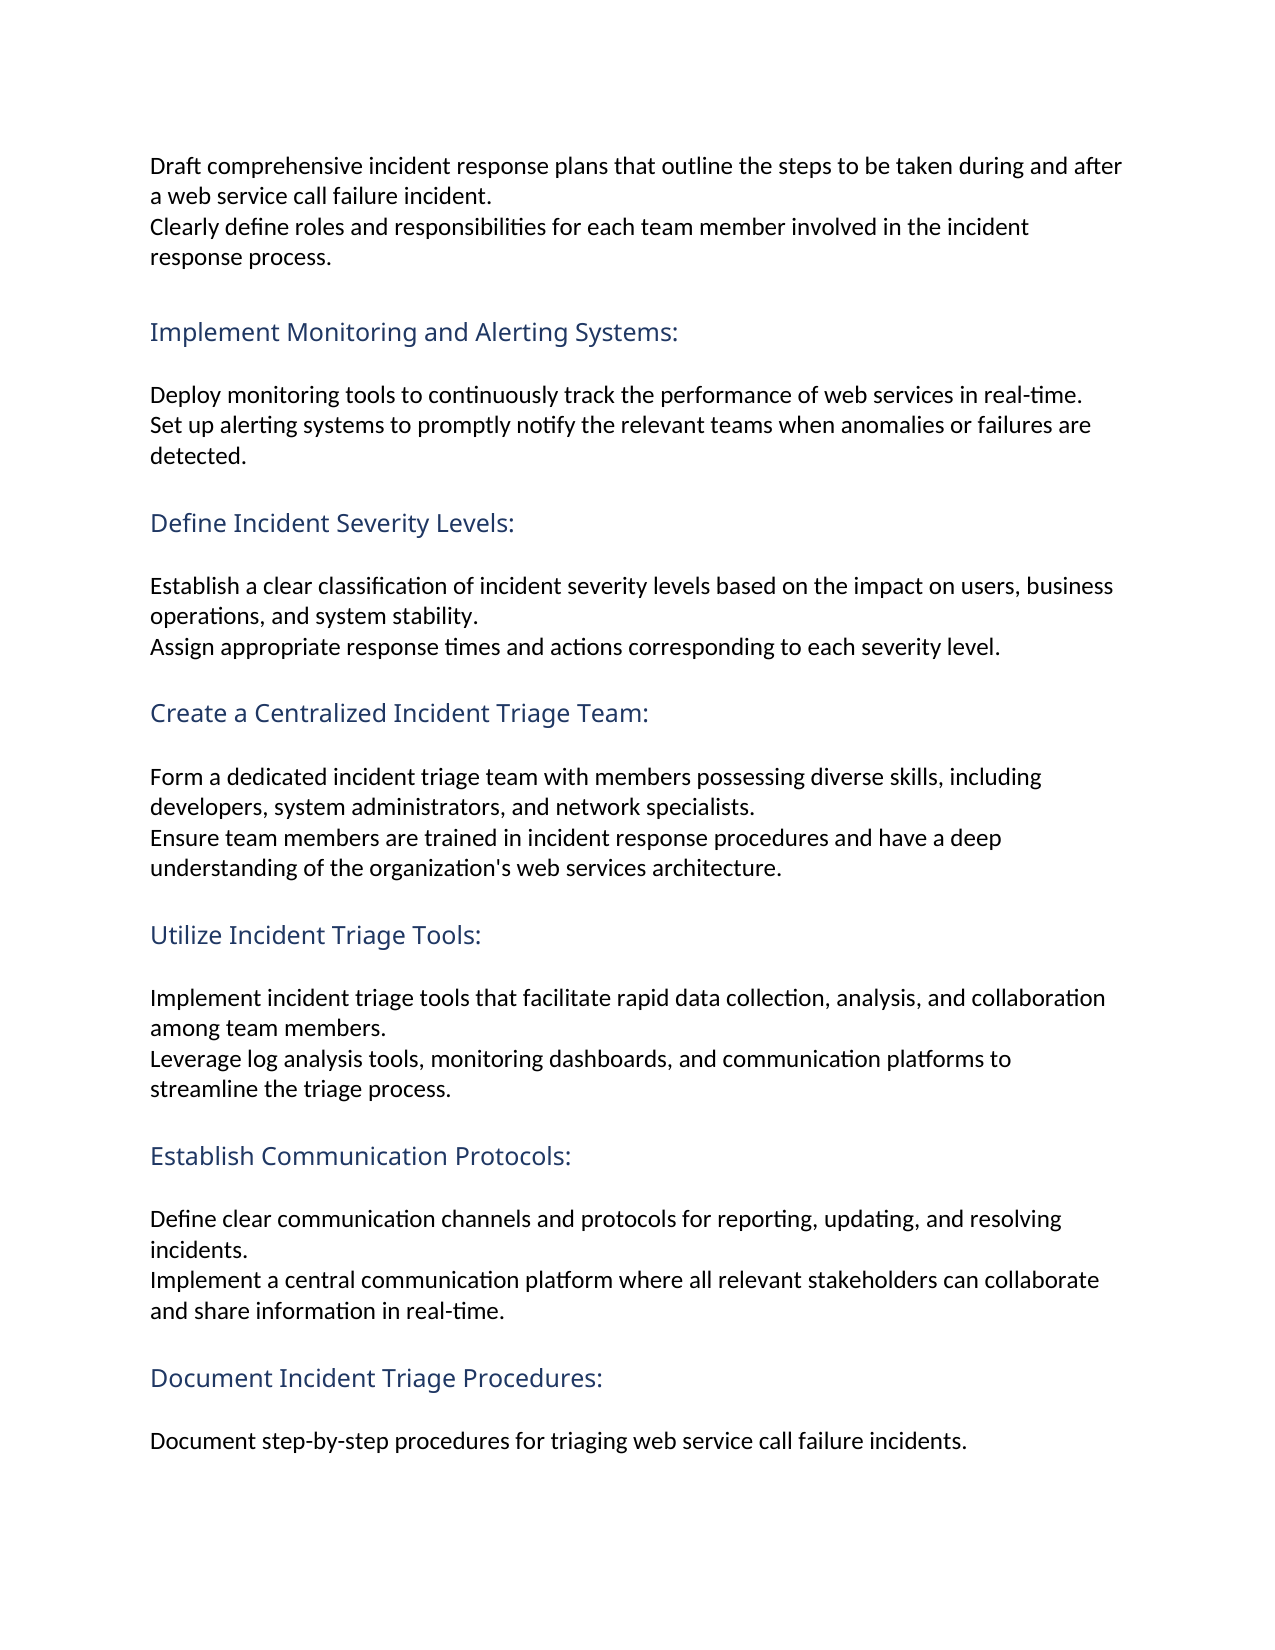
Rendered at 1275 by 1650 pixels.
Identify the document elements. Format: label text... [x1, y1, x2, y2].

text Deploy monitoring tools to continuously track the performance of web services in real-time. [150, 379, 1125, 409]
text Implement a central communication platform where all relevant stakeholders can collaborate and share information in real-time. [150, 1264, 1125, 1326]
text Implement incident triage tools that facilitate rapid data collection, analysis, and collaboration among team members. [150, 982, 1125, 1043]
subtitle Define Incident Severity Levels: [150, 505, 1125, 539]
text Ensure team members are trained in incident response procedures and have a deep understanding of the organization's web services architecture. [150, 822, 1125, 883]
text Leverage log analysis tools, monitoring dashboards, and communication platforms to streamline the triage process. [150, 1043, 1125, 1104]
text Establish a clear classification of incident severity levels based on the impact on users, business operations, and system stability. [150, 570, 1125, 631]
text Draft comprehensive incident response plans that outline the steps to be taken during and after a web service call failure incident. [150, 150, 1125, 211]
subtitle Document Incident Triage Procedures: [150, 1360, 1125, 1394]
subtitle Utilize Incident Triage Tools: [150, 917, 1125, 952]
subtitle Implement Monitoring and Alerting Systems: [150, 314, 1125, 348]
text Assign appropriate response times and actions corresponding to each severity level. [150, 631, 1125, 661]
text Form a dedicated incident triage team with members possessing diverse skills, including developers, system administrators, and network specialists. [150, 761, 1125, 822]
subtitle Establish Communication Protocols: [150, 1139, 1125, 1173]
text Clearly define roles and responsibilities for each team member involved in the incident response process. [150, 211, 1125, 272]
text Define clear communication channels and protocols for reporting, updating, and resolving incidents. [150, 1203, 1125, 1264]
text Document step-by-step procedures for triaging web service call failure incidents. [150, 1425, 1125, 1455]
text Set up alerting systems to promptly notify the relevant teams when anomalies or failures are detected. [150, 409, 1125, 471]
subtitle Create a Centralized Incident Triage Team: [150, 696, 1125, 730]
